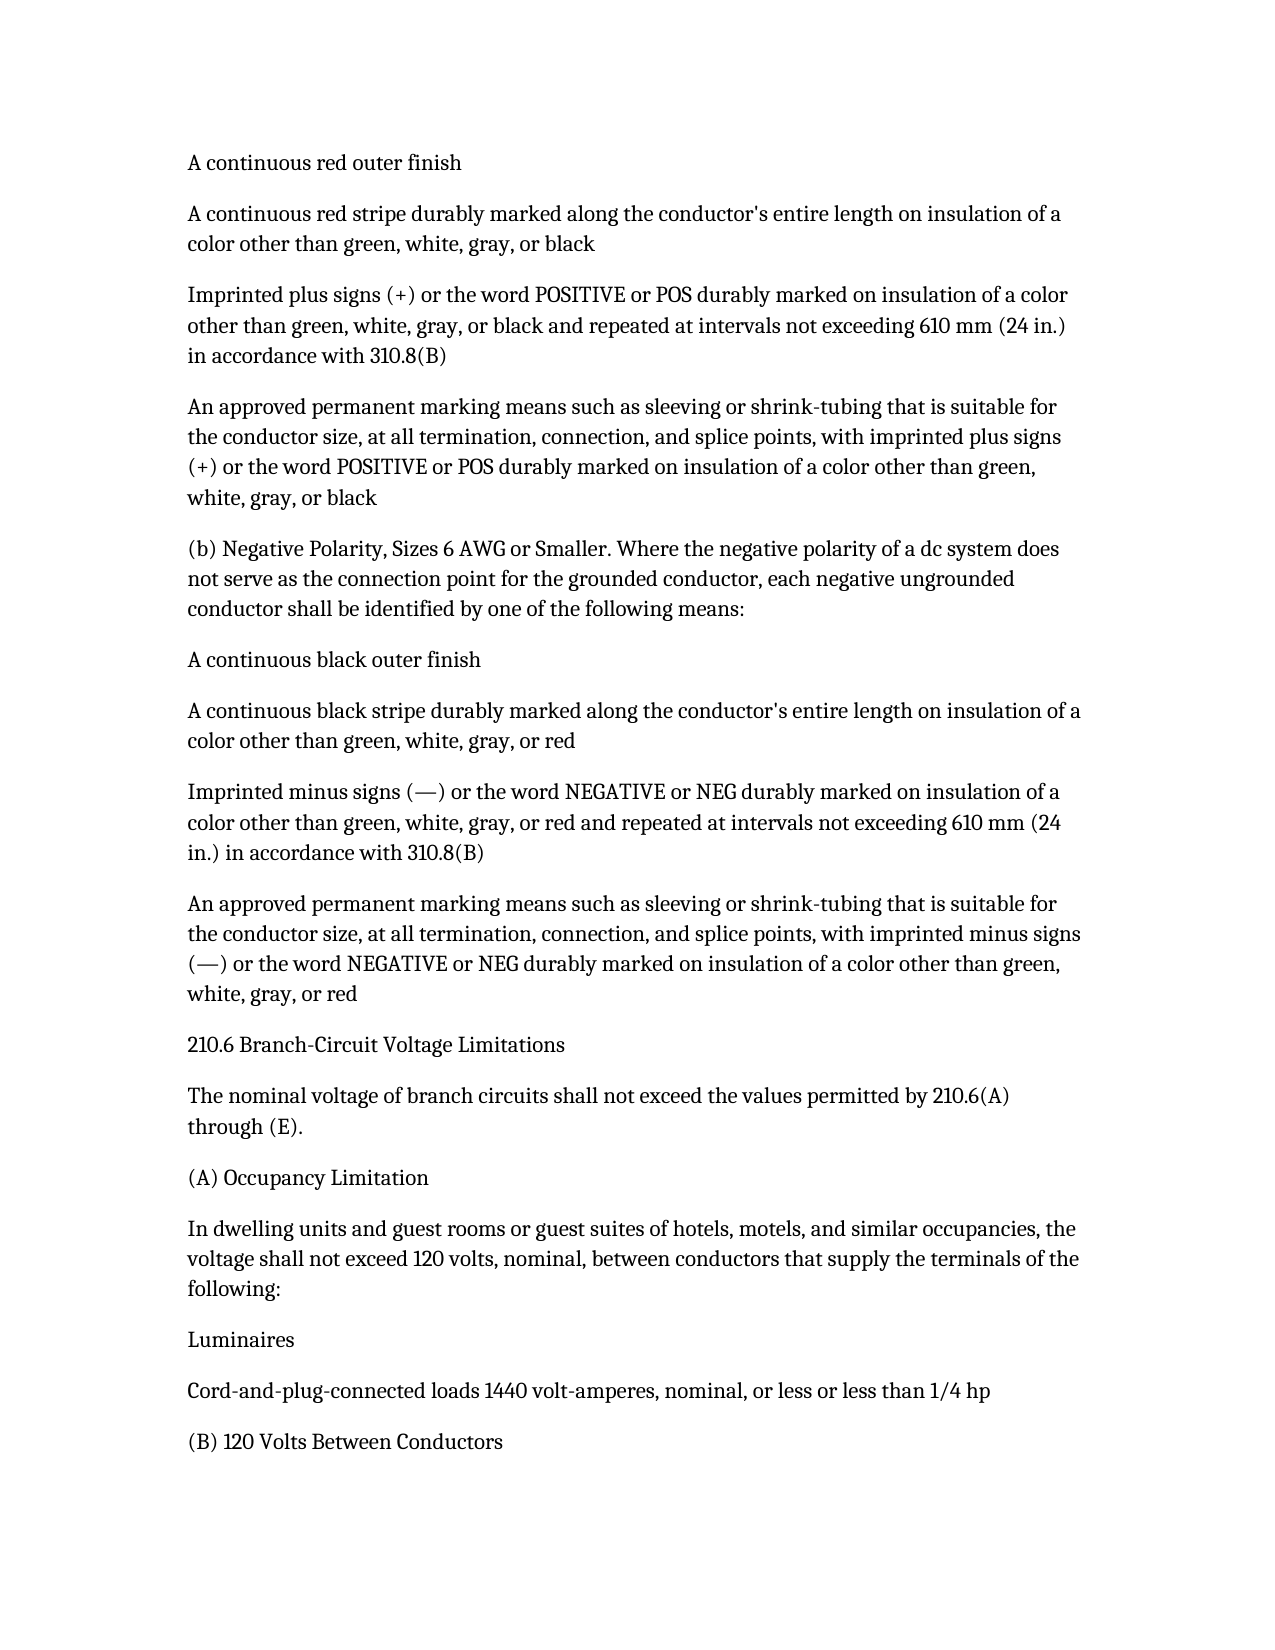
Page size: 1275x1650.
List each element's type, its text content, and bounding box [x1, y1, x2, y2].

text A continuous red stripe durably marked along the conductor's entire length on insulation of a color other than green, white, gray, or black [187, 201, 1087, 258]
text (b) Negative Polarity, Sizes 6 AWG or Smaller. Where the negative polarity of a dc system does not serve as the connection point for the grounded conductor, each negative ungrounded conductor shall be identified by one of the following means: [187, 535, 1087, 622]
text Imprinted plus signs (+) or the word POSITIVE or POS durably marked on insulation of a color other than green, white, gray, or black and repeated at intervals not exceeding 610 mm (24 in.) in accordance with 310.8(B) [187, 282, 1087, 369]
text In dwelling units and guest rooms or guest suites of hotels, motels, and similar occupancies, the voltage shall not exceed 120 volts, nominal, between conductors that supply the terminals of the following: [187, 1216, 1087, 1302]
text An approved permanent marking means such as sleeving or shrink-tubing that is suitable for the conductor size, at all termination, connection, and splice points, with imprinted plus signs (+) or the word POSITIVE or POS durably marked on insulation of a color other than green, white, gray, or black [187, 394, 1087, 511]
text Cord-and-plug-connected loads 1440 volt-amperes, nominal, or less or less than 1/4 hp [187, 1378, 1087, 1404]
text Luminaires [187, 1327, 1087, 1353]
text An approved permanent marking means such as sleeving or shrink-tubing that is suitable for the conductor size, at all termination, connection, and splice points, with imprinted minus signs (—) or the word NEGATIVE or NEG durably marked on insulation of a color other than green, white, gray, or red [187, 891, 1087, 1008]
text A continuous black outer finish [187, 647, 1087, 673]
text (B) 120 Volts Between Conductors [187, 1429, 1087, 1456]
text (A) Occupancy Limitation [187, 1164, 1087, 1191]
text Imprinted minus signs (—) or the word NEGATIVE or NEG durably marked on insulation of a color other than green, white, gray, or red and repeated at intervals not exceeding 610 mm (24 in.) in accordance with 310.8(B) [187, 779, 1087, 866]
text A continuous red outer finish [187, 150, 1087, 176]
text A continuous black stripe durably marked along the conductor's entire length on insulation of a color other than green, white, gray, or red [187, 698, 1087, 754]
text The nominal voltage of branch circuits shall not exceed the values permitted by 210.6(A) through (E). [187, 1083, 1087, 1140]
text 210.6 Branch-Circuit Voltage Limitations [187, 1032, 1087, 1059]
